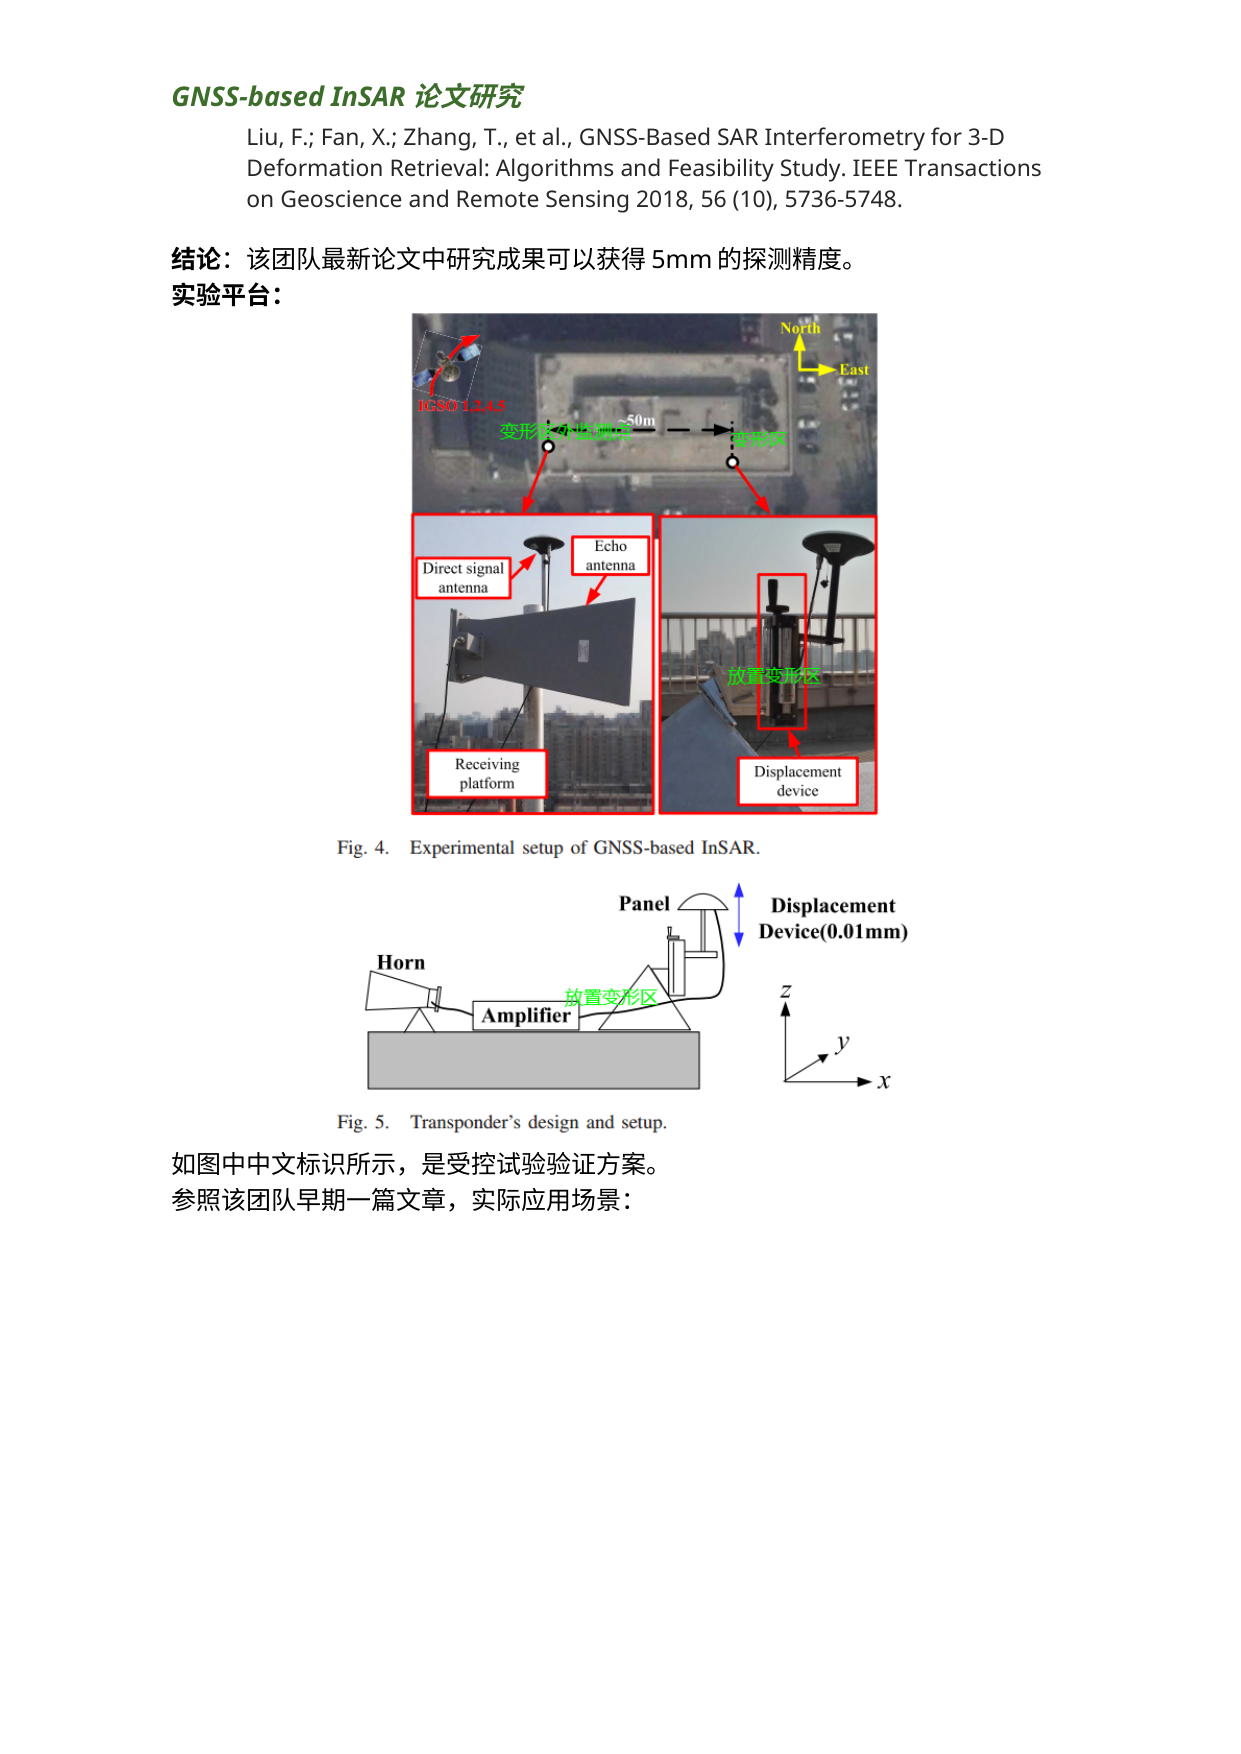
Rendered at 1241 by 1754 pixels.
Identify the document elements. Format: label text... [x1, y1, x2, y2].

picture [330, 311, 910, 1145]
text 如图中中文标识所示，是受控试验验证方案。 [171, 1144, 1069, 1180]
text 实验平台： [171, 276, 1069, 312]
text 结论：该团队最新论文中研究成果可以获得5mm的探测精度。 [171, 239, 1069, 276]
subtitle GNSS-based InSAR 论文研究 [171, 75, 1069, 114]
list Liu, F.; Fan, X.; Zhang, T., et al., GNSS-Based SAR Interferometry for 3-D Deformation Retrieval: Algorithms and Feasibility Study. IEEE Transactions on Geoscience and Remote Sensing 2018, 56 (10), 5736-5748. [246, 121, 1069, 214]
text 参照该团队早期一篇文章，实际应用场景： [171, 1180, 1069, 1217]
